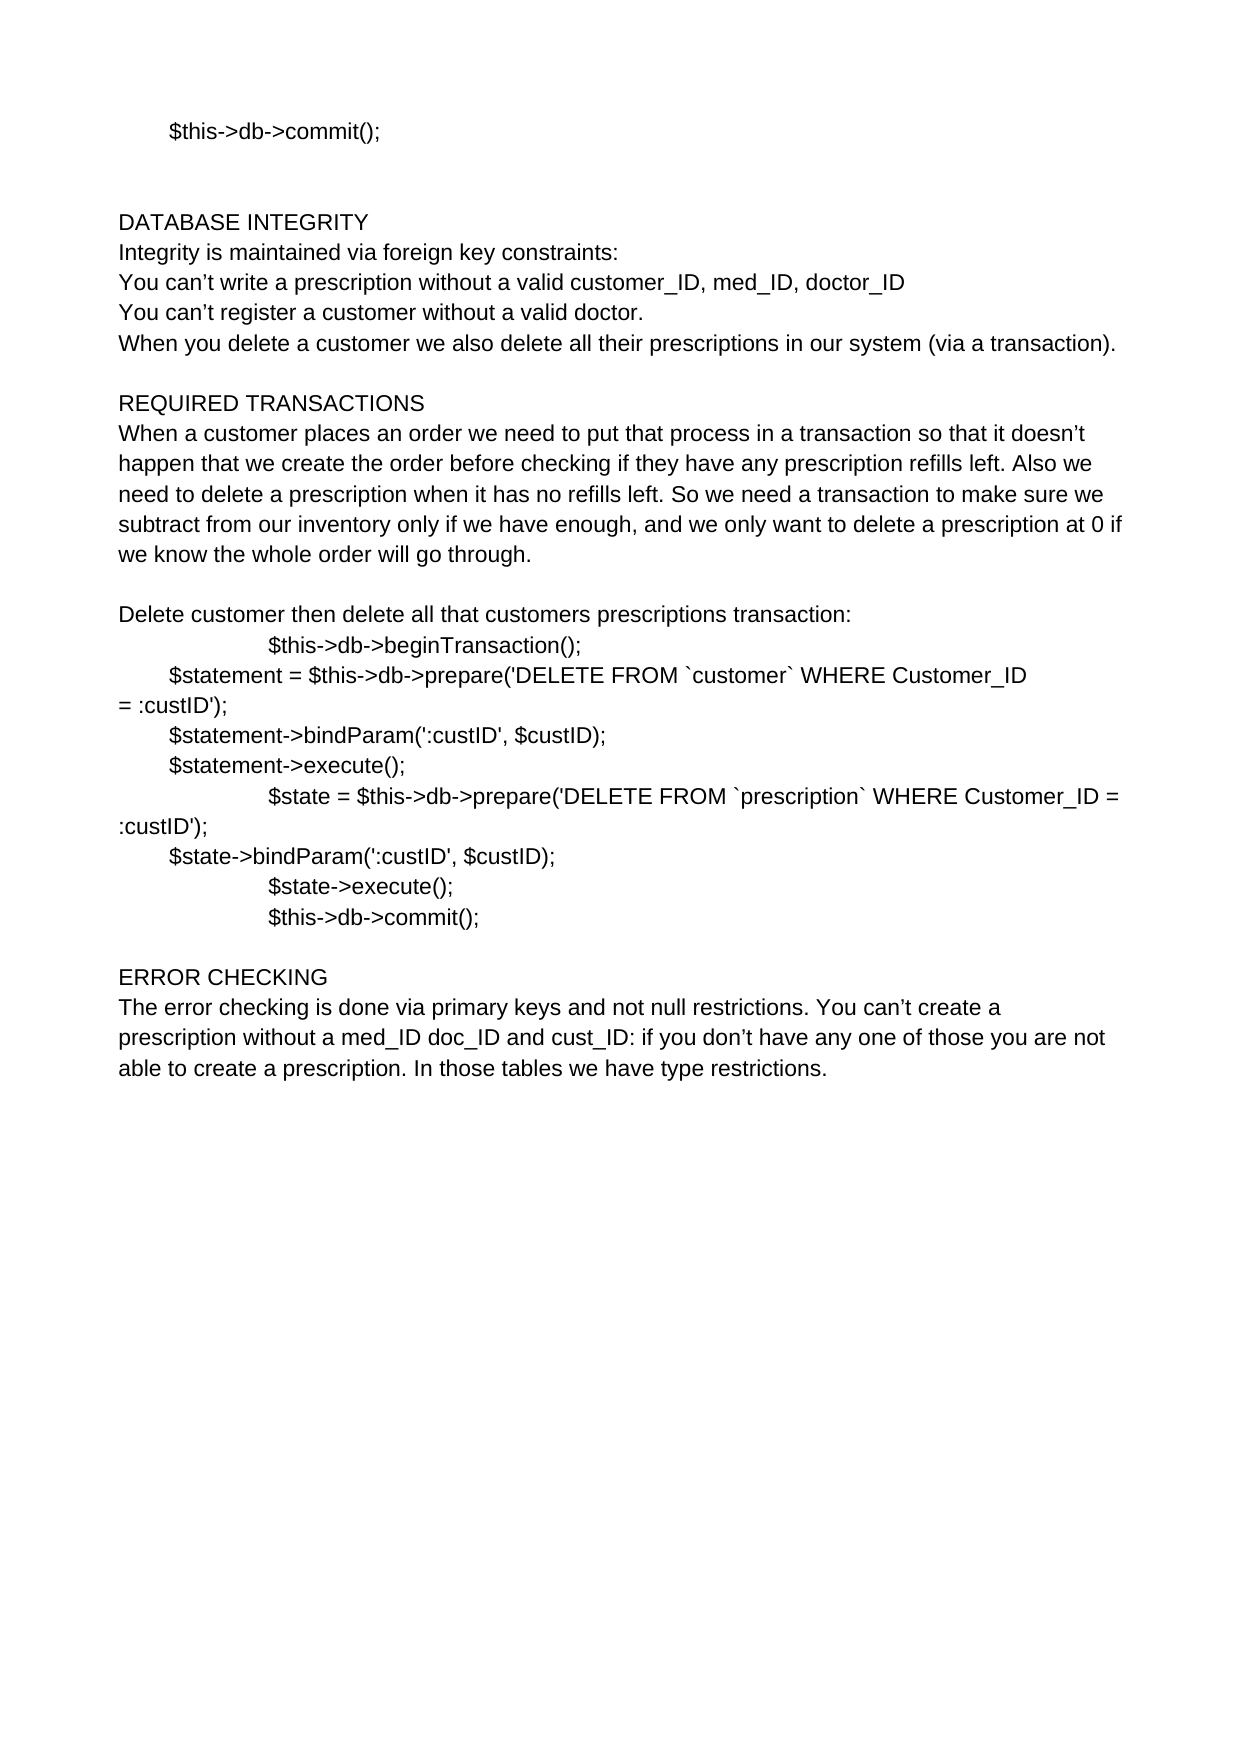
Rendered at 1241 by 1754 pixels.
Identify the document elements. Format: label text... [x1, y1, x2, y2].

text The error checking is done via primary keys and not null restrictions. You can’t create a prescription without a med_ID doc_ID and cust_ID: if you don’t have any one of those you are not able to create a prescription. In those tables we have type restrictions. [118, 994, 1122, 1081]
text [118, 118, 1122, 356]
text $this->db->beginTransaction(); $statement = $this->db->prepare('DELETE FROM `customer` WHERE Customer_ID = :custID'); $statement->bindParam(':custID', $custID); $statement->execute(); $state = $this->db->prepare('DELETE FROM `prescription` WHERE Customer_ID = :custID'); $state->bindParam(':custID', $custID); $state->execute(); $this->db->commit(); [118, 632, 1122, 930]
text ERROR CHECKING [118, 964, 1122, 990]
text Delete customer then delete all that customers prescriptions transaction: [118, 601, 1122, 628]
text REQUIRED TRANSACTIONS [118, 390, 1122, 416]
text When a customer places an order we need to put that process in a transaction so that it doesn’t happen that we create the order before checking if they have any prescription refills left. Also we need to delete a prescription when it has no refills left. So we need a transaction to make sure we subtract from our inventory only if we have enough, and we only want to delete a prescription at 0 if we know the whole order will go through. [118, 420, 1122, 567]
